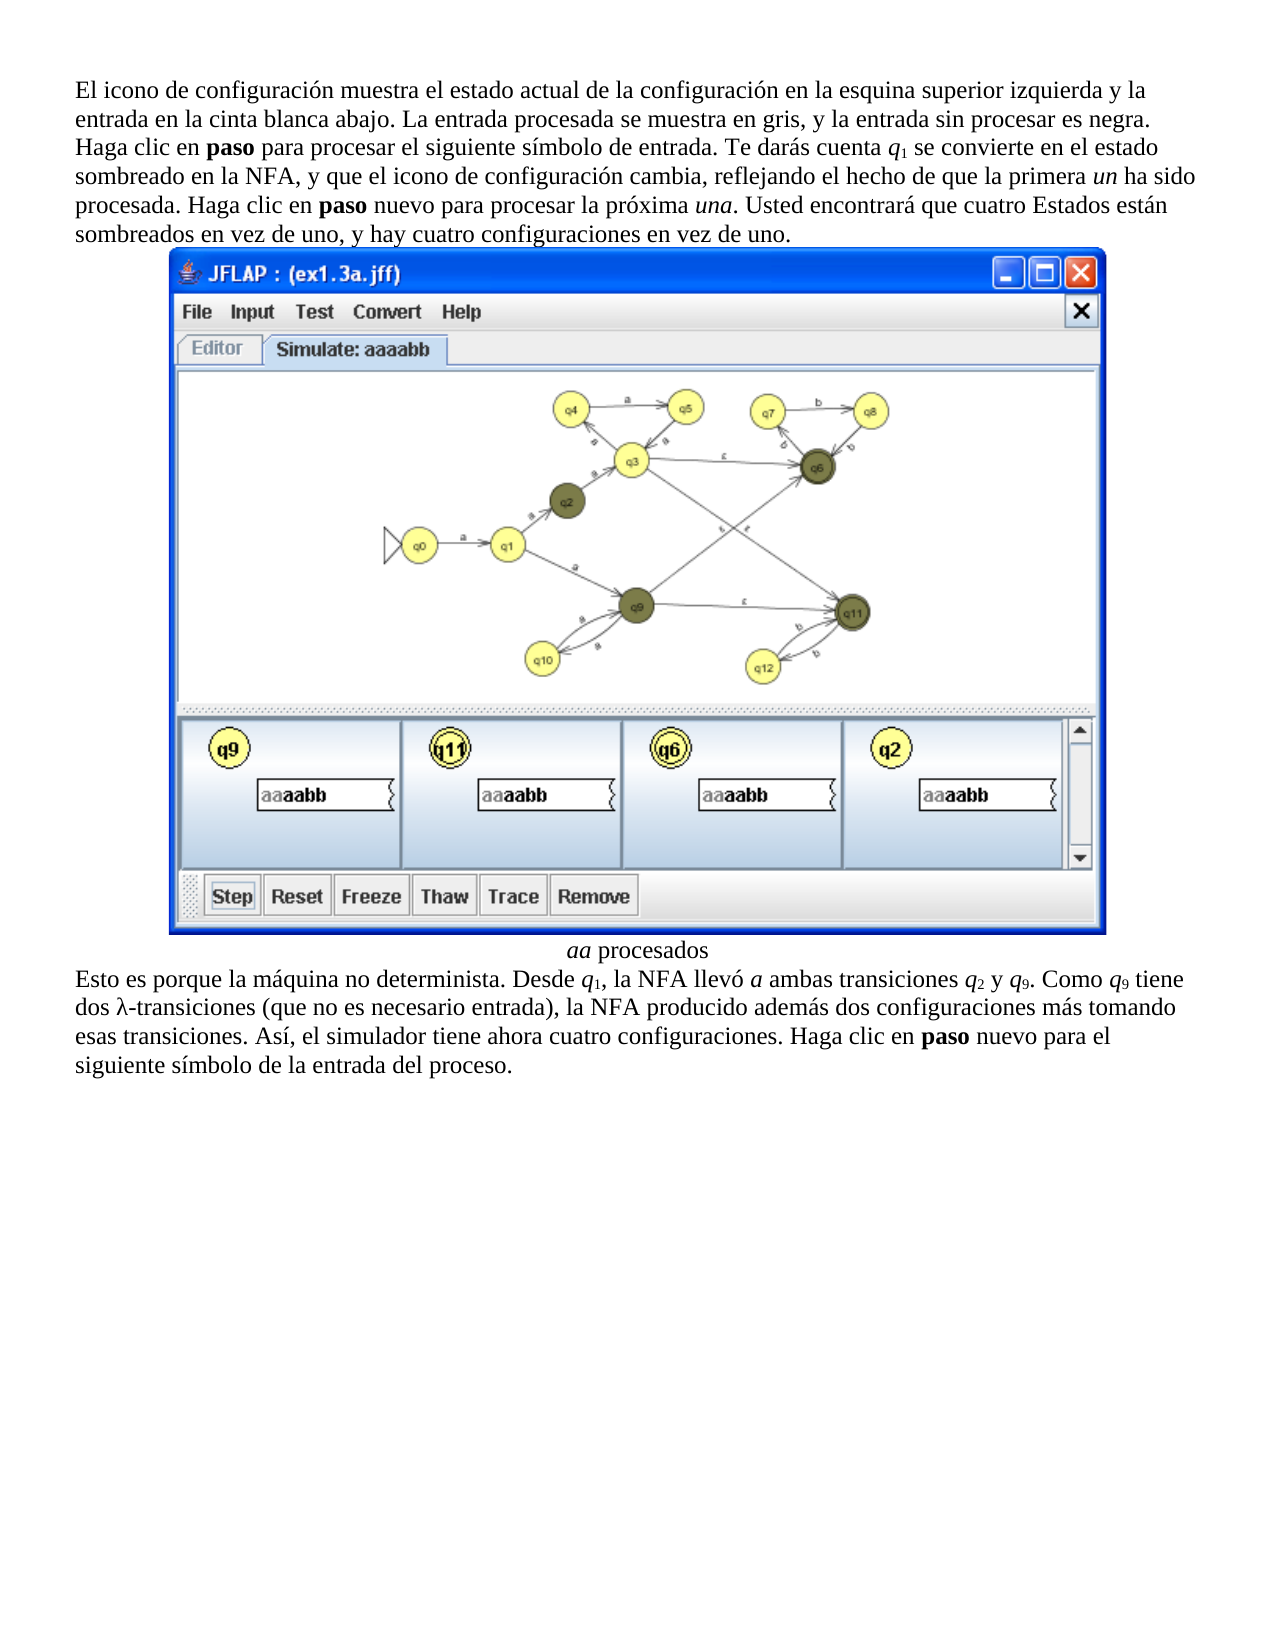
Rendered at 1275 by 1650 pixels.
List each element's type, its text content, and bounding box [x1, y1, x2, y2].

text Haga clic en paso para procesar el siguiente símbolo de entrada. Te darás cuenta q1 se convierte en el estado sombreado en la NFA, y que el icono de configuración cambia, reflejando el hecho de que la primera un ha sido procesada. Haga clic en paso nuevo para procesar la próxima una. Usted encontrará que cuatro Estados están sombreados en vez de uno, y hay cuatro configuraciones en vez de uno. [75, 132, 1200, 247]
text aa procesados [75, 935, 1200, 964]
text Esto es porque la máquina no determinista. Desde q1, la NFA llevó a ambas transiciones q2 y q9. Como q9 tiene dos λ-transiciones (que no es necesario entrada), la NFA producido además dos configuraciones más tomando esas transiciones. Así, el simulador tiene ahora cuatro configuraciones. Haga clic en paso nuevo para el siguiente símbolo de la entrada del proceso. [75, 964, 1200, 1079]
picture [168, 247, 1107, 935]
text El icono de configuración muestra el estado actual de la configuración en la esquina superior izquierda y la entrada en la cinta blanca abajo. La entrada procesada se muestra en gris, y la entrada sin procesar es negra. [75, 75, 1200, 132]
